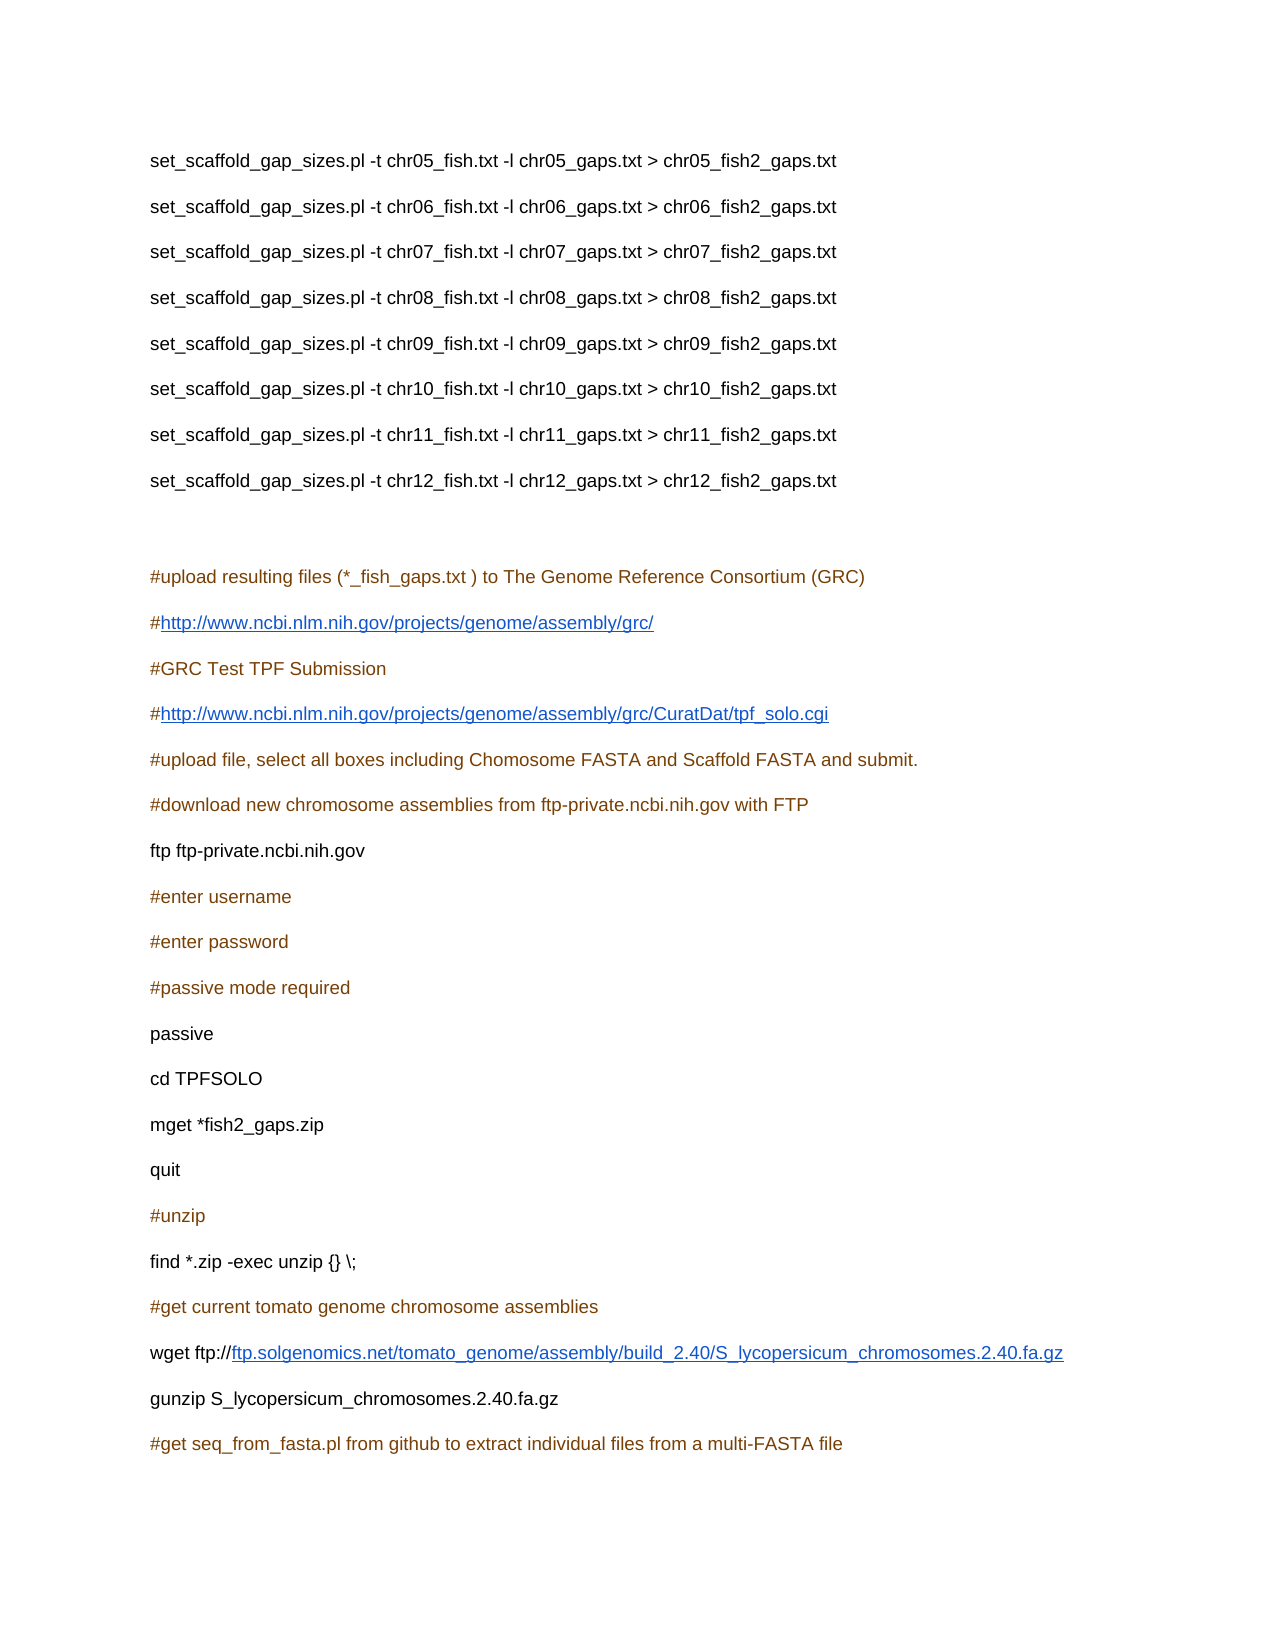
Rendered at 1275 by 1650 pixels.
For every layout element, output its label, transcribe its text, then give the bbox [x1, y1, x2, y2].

text #http://www.ncbi.nlm.nih.gov/projects/genome/assembly/grc/ [150, 612, 1125, 633]
text ftp ftp-private.ncbi.nih.gov [150, 840, 1125, 861]
text mget *fish2_gaps.zip [150, 1113, 1125, 1135]
text #download new chromosome assemblies from ftp-private.ncbi.nih.gov with FTP [150, 794, 1125, 816]
text find *.zip -exec unzip {} \; [150, 1250, 1125, 1272]
text quit [150, 1159, 1125, 1181]
text #get seq_from_fasta.pl from github to extract individual files from a multi-FASTA file [150, 1433, 1125, 1454]
text #get current tomato genome chromosome assemblies [150, 1296, 1125, 1318]
text gunzip S_lycopersicum_chromosomes.2.40.fa.gz [150, 1387, 1125, 1409]
text cd TPFSOLO [150, 1068, 1125, 1089]
text set_scaffold_gap_sizes.pl -t chr10_fish.txt -l chr10_gaps.txt > chr10_fish2_gaps.txt [150, 378, 1125, 400]
text set_scaffold_gap_sizes.pl -t chr06_fish.txt -l chr06_gaps.txt > chr06_fish2_gaps.txt [150, 196, 1125, 217]
text set_scaffold_gap_sizes.pl -t chr09_fish.txt -l chr09_gaps.txt > chr09_fish2_gaps.txt [150, 332, 1125, 354]
text set_scaffold_gap_sizes.pl -t chr08_fish.txt -l chr08_gaps.txt > chr08_fish2_gaps.txt [150, 287, 1125, 308]
text set_scaffold_gap_sizes.pl -t chr05_fish.txt -l chr05_gaps.txt > chr05_fish2_gaps.txt [150, 150, 1125, 172]
text #passive mode required [150, 977, 1125, 998]
text set_scaffold_gap_sizes.pl -t chr12_fish.txt -l chr12_gaps.txt > chr12_fish2_gaps.txt [150, 469, 1125, 491]
text set_scaffold_gap_sizes.pl -t chr11_fish.txt -l chr11_gaps.txt > chr11_fish2_gaps.txt [150, 424, 1125, 445]
text #http://www.ncbi.nlm.nih.gov/projects/genome/assembly/grc/CuratDat/tpf_solo.cgi [150, 703, 1125, 724]
text #upload resulting files (*_fish_gaps.txt ) to The Genome Reference Consortium (GRC) [150, 566, 1125, 588]
text #upload file, select all boxes including Chomosome FASTA and Scaffold FASTA and submit. [150, 748, 1125, 770]
text passive [150, 1022, 1125, 1044]
text #unzip [150, 1205, 1125, 1226]
text #GRC Test TPF Submission [150, 657, 1125, 679]
text #enter password [150, 931, 1125, 953]
text wget ftp://ftp.solgenomics.net/tomato_genome/assembly/build_2.40/S_lycopersicum_chromosomes.2.40.fa.gz [150, 1342, 1125, 1363]
text #enter username [150, 885, 1125, 907]
text set_scaffold_gap_sizes.pl -t chr07_fish.txt -l chr07_gaps.txt > chr07_fish2_gaps.txt [150, 241, 1125, 263]
